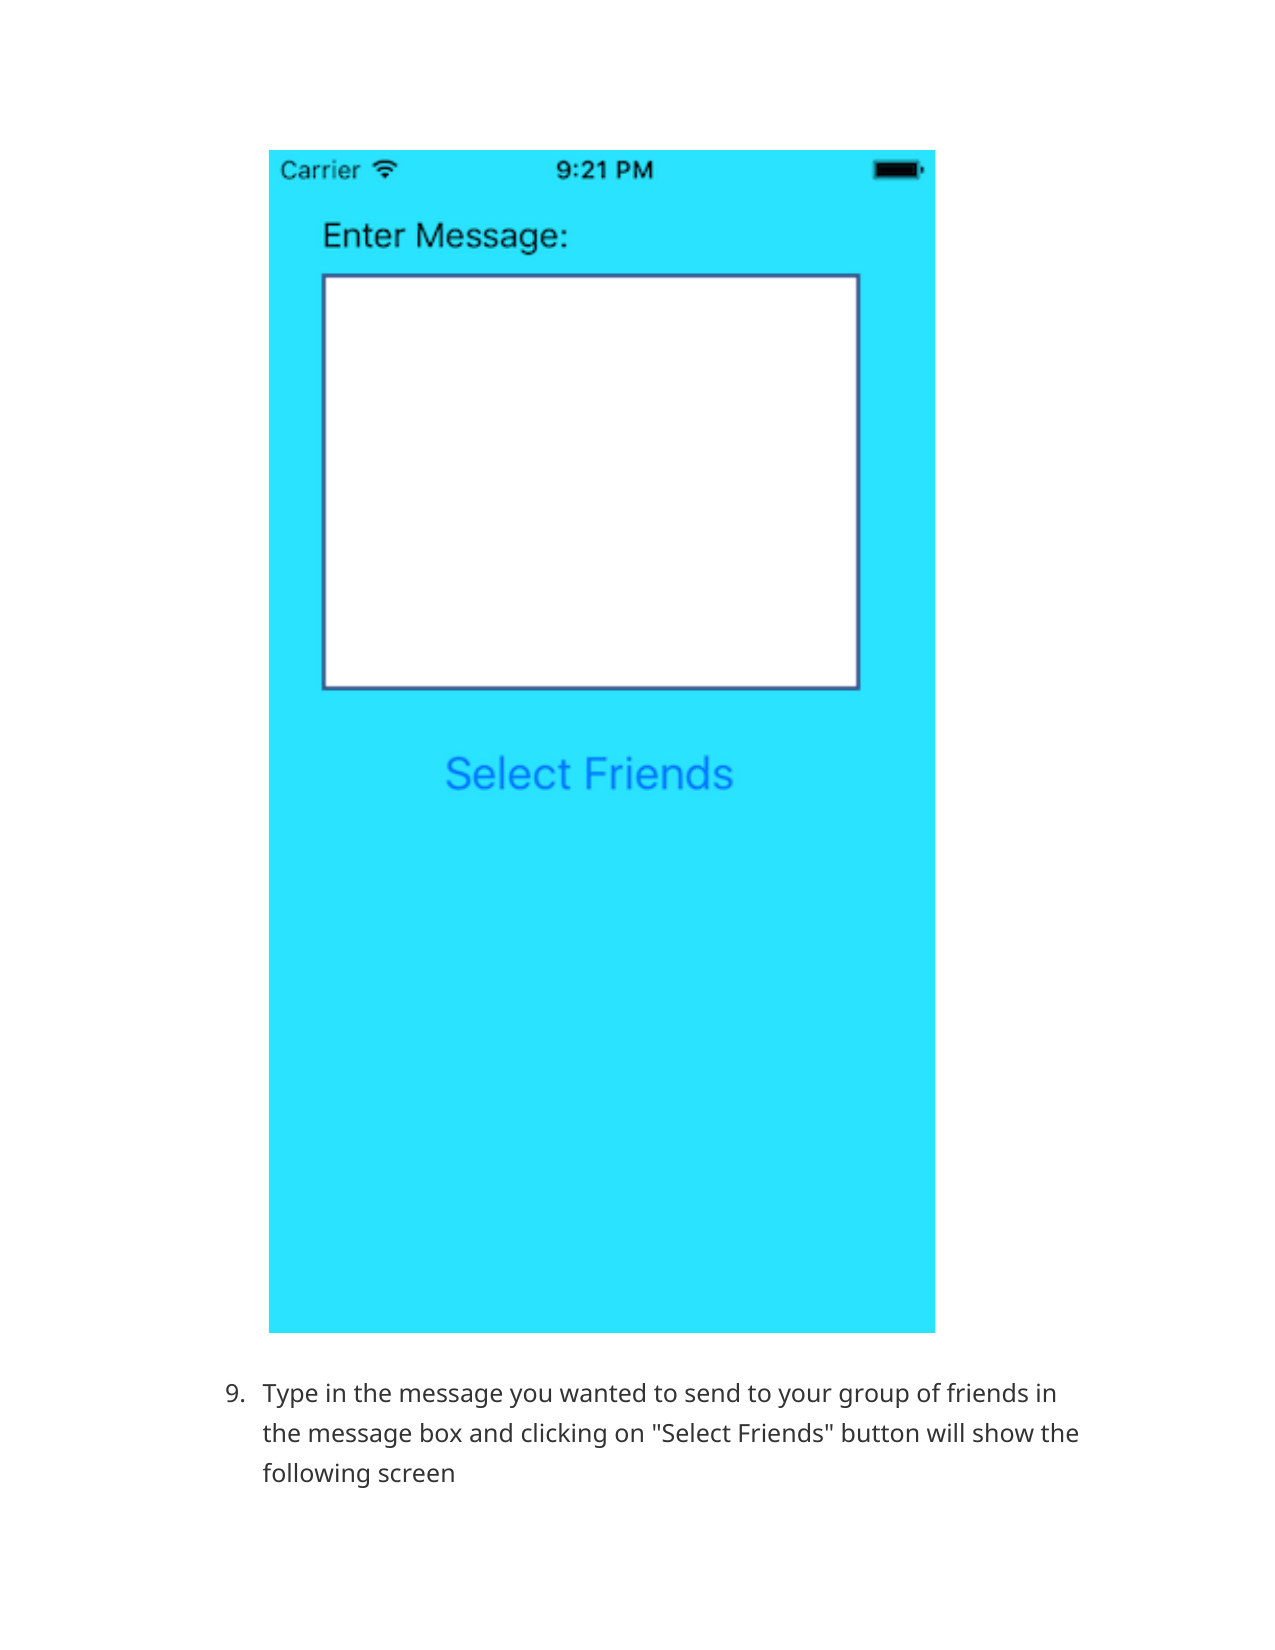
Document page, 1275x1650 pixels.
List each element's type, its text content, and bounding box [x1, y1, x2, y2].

picture [268, 150, 936, 1333]
